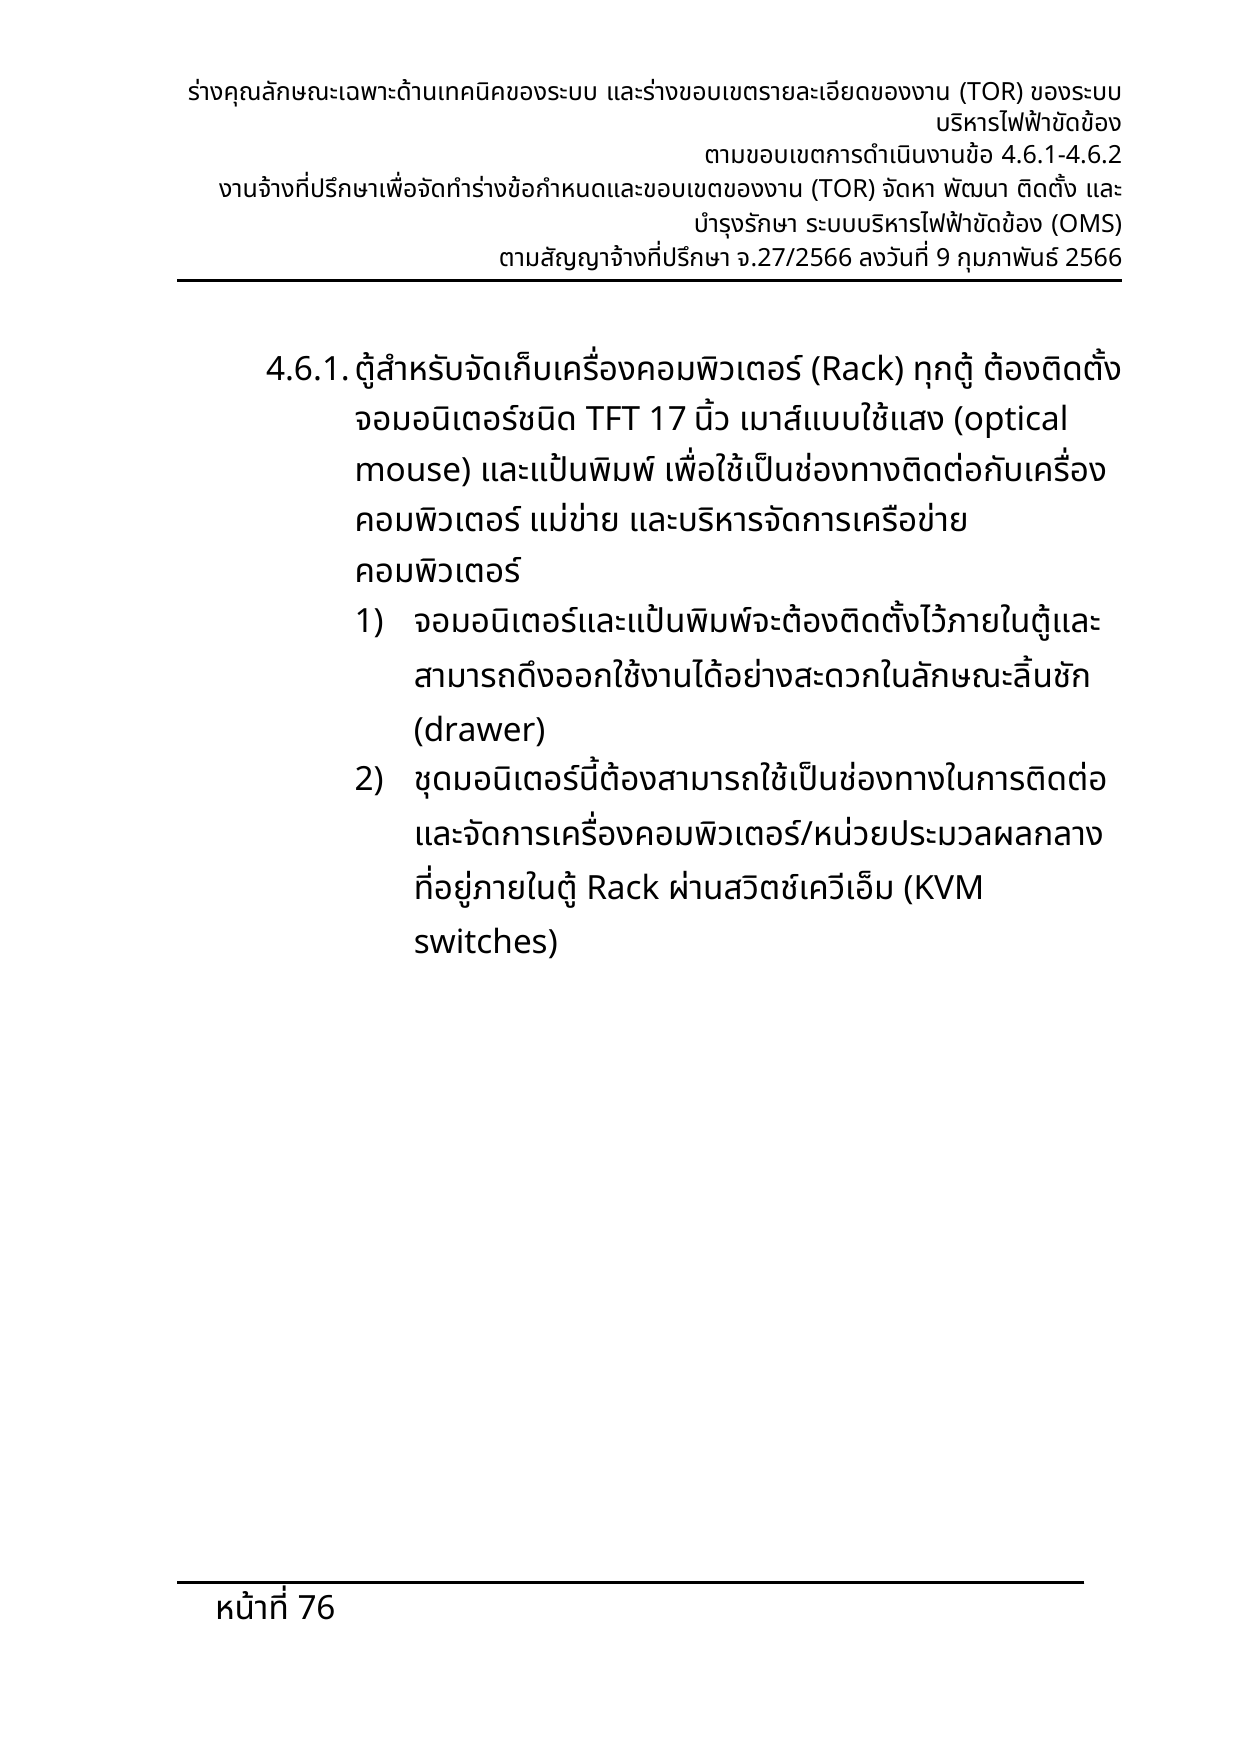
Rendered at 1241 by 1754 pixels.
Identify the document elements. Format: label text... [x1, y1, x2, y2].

list ชุดมอนิเตอร์นี้ต้องสามารถใช้เป็นช่องทางในการติดต่อและจัดการเครื่องคอมพิวเตอร์/หน่วยประมวลผลกลางที่อยู่ภายในตู้ Rack ผ่านสวิตช์เควีเอ็ม (KVM switches) [354, 755, 1122, 963]
subtitle ตู้สำหรับจัดเก็บเครื่องคอมพิวเตอร์ (Rack) ทุกตู้ ต้องติดตั้งจอมอนิเตอร์ชนิด TFT 17นิ้ว เมาส์แบบใช้แสง (optical mouse) และแป้นพิมพ์ เพื่อใช้เป็นช่องทางติดต่อกับเครื่องคอมพิวเตอร์ แม่ข่าย และบริหารจัดการเครือข่ายคอมพิวเตอร์ [266, 344, 1122, 597]
list จอมอนิเตอร์และแป้นพิมพ์จะต้องติดตั้งไว้ภายในตู้และสามารถดึงออกใช้งานได้อย่างสะดวกในลักษณะลิ้นชัก (drawer) [354, 597, 1122, 751]
